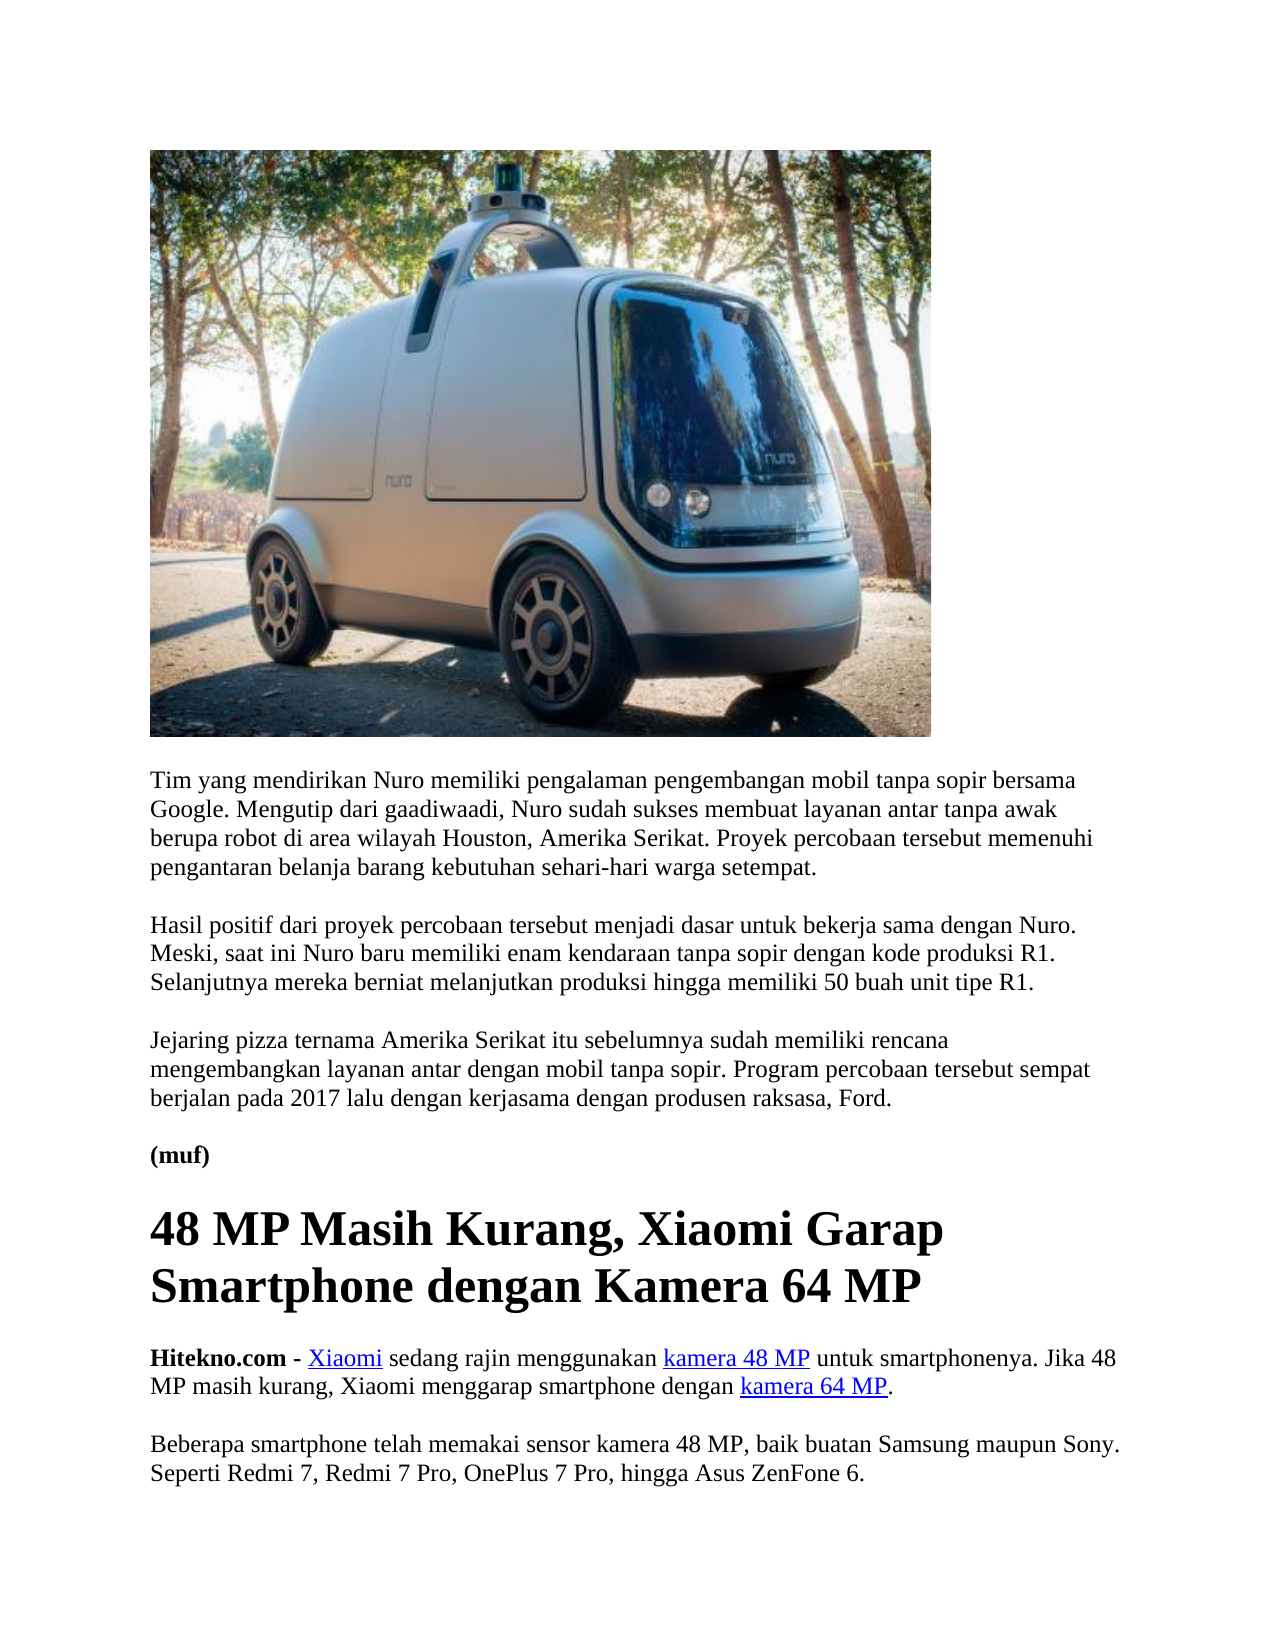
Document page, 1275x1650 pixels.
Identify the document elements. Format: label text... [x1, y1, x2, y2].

text Hasil positif dari proyek percobaan tersebut menjadi dasar untuk bekerja sama dengan Nuro. Meski, saat ini Nuro baru memiliki enam kendaraan tanpa sopir dengan kode produksi R1. Selanjutnya mereka berniat melanjutkan produksi hingga memiliki 50 buah unit tipe R1. [150, 910, 1125, 996]
subtitle 48 MP Masih Kurang, Xiaomi Garap Smartphone dengan Kamera 64 MP [150, 1198, 1125, 1313]
picture [150, 150, 932, 737]
text Beberapa smartphone telah memakai sensor kamera 48 MP, baik buatan Samsung maupun Sony. Seperti Redmi 7, Redmi 7 Pro, OnePlus 7 Pro, hingga Asus ZenFone 6. [150, 1429, 1125, 1487]
text Hitekno.com - Xiaomi sedang rajin menggunakan kamera 48 MP untuk smartphonenya. Jika 48 MP masih kurang, Xiaomi menggarap smartphone dengan kamera 64 MP. [150, 1343, 1125, 1400]
text Jejaring pizza ternama Amerika Serikat itu sebelumnya sudah memiliki rencana mengembangkan layanan antar dengan mobil tanpa sopir. Program percobaan tersebut sempat berjalan pada 2017 lalu dengan kerjasama dengan produsen raksasa, Ford. [150, 1025, 1125, 1111]
text Tim yang mendirikan Nuro memiliki pengalaman pengembangan mobil tanpa sopir bersama Google. Mengutip dari gaadiwaadi, Nuro sudah sukses membuat layanan antar tanpa awak berupa robot di area wilayah Houston, Amerika Serikat. Proyek percobaan tersebut memenuhi pengantaran belanja barang kebutuhan sehari-hari warga setempat. [150, 766, 1125, 881]
text (muf) [150, 1141, 1125, 1169]
